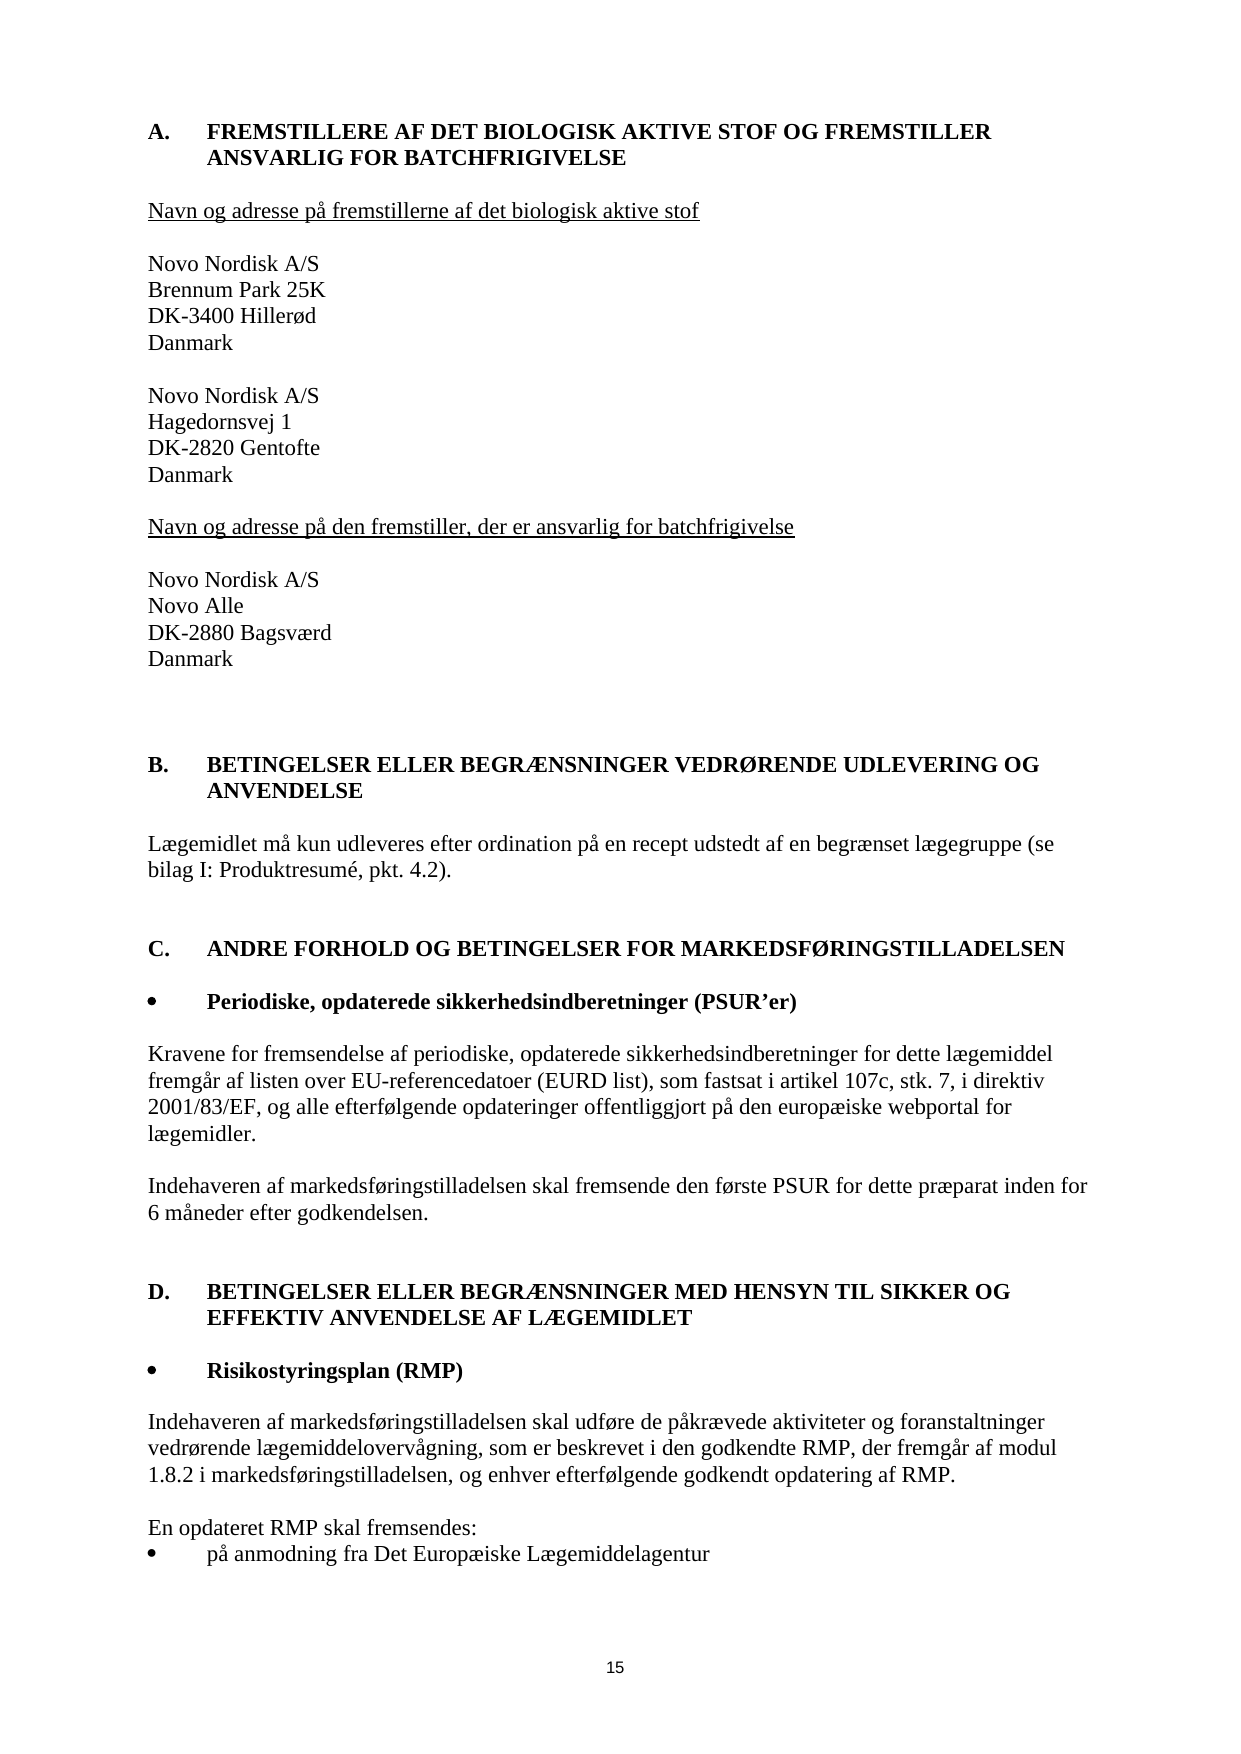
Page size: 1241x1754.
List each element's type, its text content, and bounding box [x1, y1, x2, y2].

text Danmark [148, 461, 1080, 487]
list ANDRE FORHOLD OG BETINGELSER FOR MARKEDSFØRINGSTILLADELSEN [148, 935, 1093, 961]
text DK-2880 Bagsværd [148, 619, 1080, 645]
list Periodiske, opdaterede sikkerhedsindberetninger (PSUR’er) [148, 988, 1093, 1014]
text Novo Nordisk A/S [148, 382, 1080, 408]
text Kravene for fremsendelse af periodiske, opdaterede sikkerhedsindberetninger for dette lægemiddel fremgår af listen over EU-referencedatoer (EURD list), som fastsat i artikel 107c, stk. 7, i direktiv 2001/83/EF, og alle efterfølgende opdateringer offentliggjort på den europæiske webportal for lægemidler. [148, 1041, 1093, 1146]
text Navn og adresse på fremstillerne af det biologisk aktive stof [148, 197, 1093, 223]
text DK-3400 Hillerød [148, 303, 1080, 329]
text Indehaveren af markedsføringstilladelsen skal udføre de påkrævede aktiviteter og foranstaltninger vedrørende lægemiddelovervågning, som er beskrevet i den godkendte RMP, der fremgår af modul 1.8.2 i markedsføringstilladelsen, og enhver efterfølgende godkendt opdatering af RMP. [148, 1408, 1093, 1487]
text B. BETINGELSER ELLER BEGRÆNSNINGER VEDRØRENDE UDLEVERING OG ANVENDELSE [148, 751, 1093, 803]
text Navn og adresse på den fremstiller, der er ansvarlig for batchfrigivelse [148, 513, 1093, 540]
text D. BETINGELSER ELLER BEGRÆNSNINGER MED HENSYN TIL SIKKER OG EFFEKTIV ANVENDELSE AF LÆGEMIDLET [148, 1278, 1093, 1330]
text DK-2820 Gentofte [148, 434, 1080, 461]
text Danmark [148, 329, 1080, 355]
text En opdateret RMP skal fremsendes: [148, 1513, 1093, 1540]
text Indehaveren af markedsføringstilladelsen skal fremsende den første PSUR for dette præparat inden for 6 måneder efter godkendelsen. [148, 1172, 1093, 1225]
text Novo Nordisk A/S [148, 566, 1080, 592]
text Hagedornsvej 1 [148, 408, 1080, 434]
list Lægemidlet må kun udleveres efter ordination på en recept udstedt af en begrænset lægegruppe (se bilag I: Produktresumé, pkt. 4.2). [148, 830, 1093, 882]
text A. FREMSTILLERE AF DET BIOLOGISK AKTIVE STOF OG FREMSTILLER ANSVARLIG FOR BATCHFRIGIVELSE [148, 118, 1093, 171]
list Risikostyringsplan (RMP) [148, 1357, 1093, 1383]
text Novo Alle [148, 592, 1080, 619]
text Brennum Park 25K [148, 276, 1080, 303]
text Novo Nordisk A/S [148, 250, 1080, 276]
list på anmodning fra Det Europæiske Lægemiddelagentur [148, 1540, 1093, 1566]
text Danmark [148, 645, 1093, 672]
